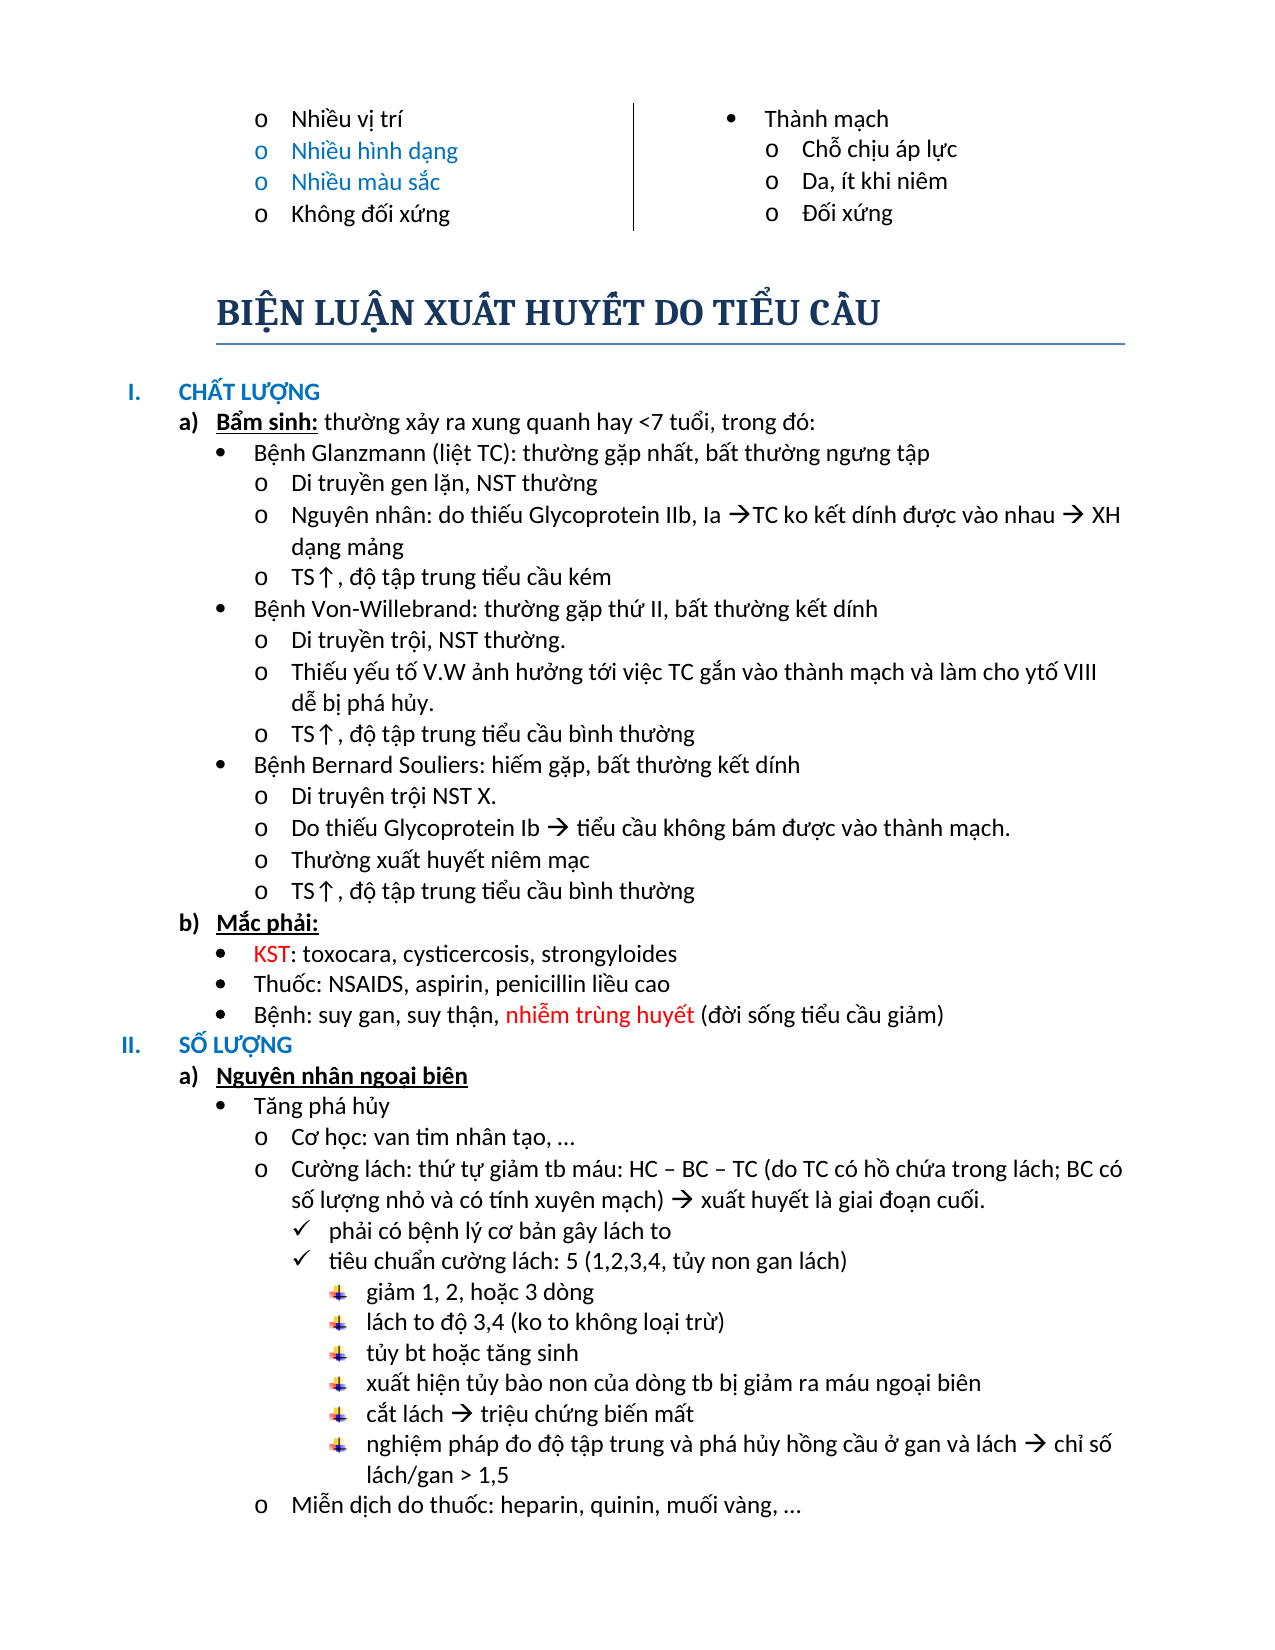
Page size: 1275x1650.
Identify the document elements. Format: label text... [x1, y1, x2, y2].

list phải có bệnh lý cơ bản gây lách to [291, 1215, 1125, 1246]
list Không đối xứng [253, 198, 615, 230]
list Mắc phải: [178, 907, 1125, 938]
picture [329, 1405, 347, 1423]
list TS↑, độ tập trung tiểu cầu bình thường [253, 876, 1125, 907]
list Nhiều vị trí [253, 103, 615, 135]
list TS↑, độ tập trung tiểu cầu kém [253, 562, 1125, 593]
picture [329, 1375, 347, 1392]
list lách to độ 3,4 (ko to không loại trừ) [328, 1307, 1125, 1337]
list Di truyền gen lặn, NST thường [253, 467, 1125, 499]
picture [329, 1344, 347, 1362]
list Đối xứng [764, 197, 1125, 229]
list Di truyền trội, NST thường. [253, 624, 1125, 656]
list Bệnh Glanzmann (liệt TC): thường gặp nhất, bất thường ngưng tập [216, 437, 1125, 467]
list Nhiều màu sắc [253, 167, 615, 198]
list Do thiếu Glycoprotein Ib tiểu cầu không bám được vào thành mạch. [253, 812, 1125, 844]
list Chỗ chịu áp lực [764, 133, 1125, 165]
list Nguyên nhân: do thiếu Glycoprotein IIb, Ia TC ko kết dính được vào nhau XH dạng mảng [253, 499, 1125, 562]
list tiêu chuẩn cường lách: 5 (1,2,3,4, tủy non gan lách) [291, 1246, 1125, 1276]
list Bệnh Von-Willebrand: thường gặp thứ II, bất thường kết dính [216, 593, 1125, 624]
list Miễn dịch do thuốc: heparin, quinin, muối vàng, … [253, 1490, 1125, 1521]
title BIỆN LUẬN XUẤT HUYẾT DO TIỂU CẦU [216, 291, 1125, 343]
picture [329, 1314, 347, 1331]
list Tăng phá hủy [216, 1090, 1125, 1121]
list CHẤT LƯỢNG [141, 376, 1125, 406]
list TS↑, độ tập trung tiểu cầu bình thường [253, 718, 1125, 750]
list Thiếu yếu tố V.W ảnh hưởng tới việc TC gắn vào thành mạch và làm cho ytố VIII dễ bị phá hủy. [253, 656, 1125, 718]
list Thường xuất huyết niêm mạc [253, 844, 1125, 876]
list Nhiều hình dạng [253, 135, 615, 167]
list SỐ LƯỢNG [141, 1029, 1125, 1060]
list Bệnh Bernard Souliers: hiếm gặp, bất thường kết dính [216, 750, 1125, 780]
picture [329, 1283, 347, 1301]
list Bệnh: suy gan, suy thận, nhiễm trùng huyết (đời sống tiểu cầu giảm) [216, 999, 1125, 1029]
list tủy bt hoặc tăng sinh [328, 1337, 1125, 1368]
picture [329, 1436, 347, 1453]
list Cường lách: thứ tự giảm tb máu: HC – BC – TC (do TC có hồ chứa trong lách; BC có số lượng nhỏ và có tính xuyên mạch) xuất huyết là giai đoạn cuối. [253, 1153, 1125, 1215]
list Thuốc: NSAIDS, aspirin, penicillin liều cao [216, 968, 1125, 999]
list nghiệm pháp đo độ tập trung và phá hủy hồng cầu ở gan và lách chỉ số lách/gan > 1,5 [328, 1429, 1125, 1490]
list Cơ học: van tim nhân tạo, … [253, 1121, 1125, 1153]
list Di truyên trội NST X. [253, 780, 1125, 812]
list Nguyên nhân ngoại biên [178, 1060, 1125, 1090]
list giảm 1, 2, hoặc 3 dòng [328, 1276, 1125, 1307]
list Bẩm sinh: thường xảy ra xung quanh hay <7 tuổi, trong đó: [178, 406, 1125, 437]
list xuất hiện tủy bào non của dòng tb bị giảm ra máu ngoại biên [328, 1368, 1125, 1398]
list KST: toxocara, cysticercosis, strongyloides [216, 938, 1125, 968]
list Thành mạch [727, 103, 1125, 133]
list cắt lách triệu chứng biến mất [328, 1398, 1125, 1429]
list Da, ít khi niêm [764, 165, 1125, 197]
